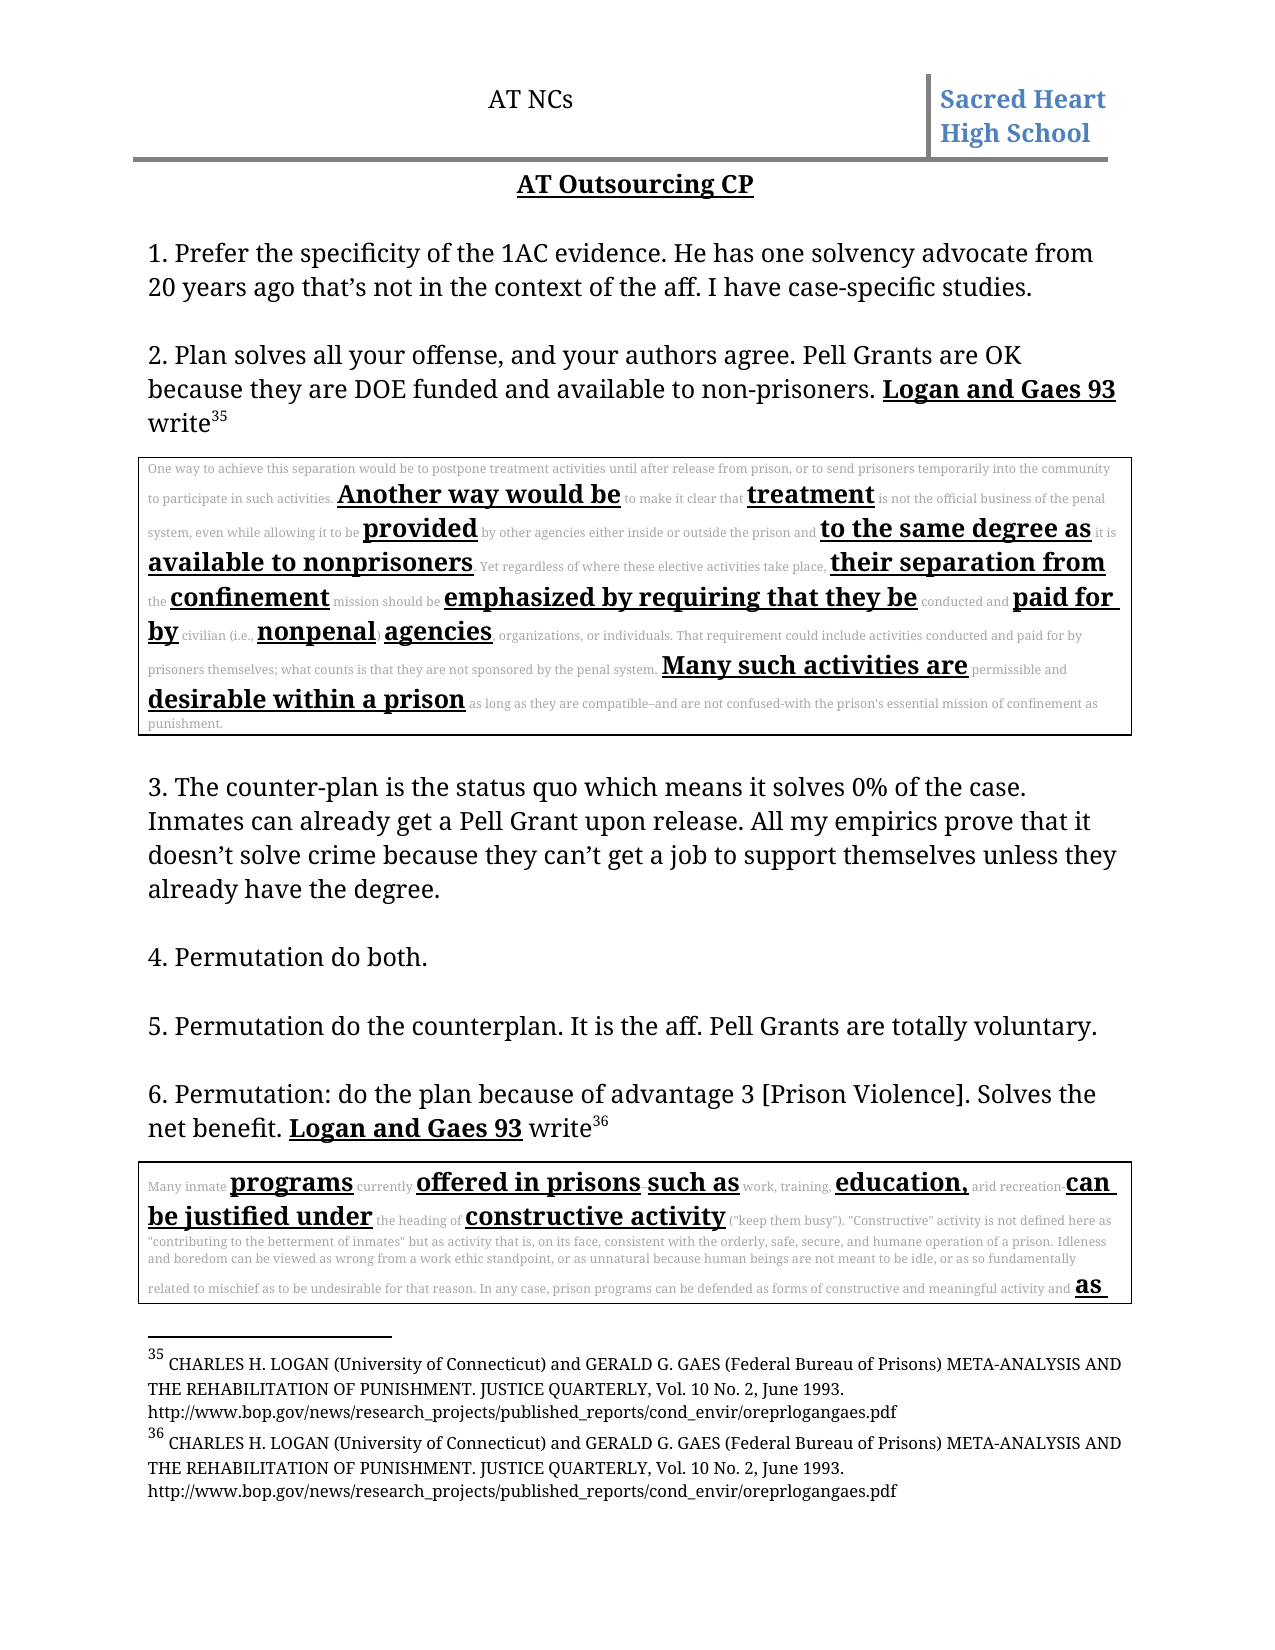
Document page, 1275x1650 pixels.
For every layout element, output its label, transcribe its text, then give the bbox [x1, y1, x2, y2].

text 3. The counter-plan is the status quo which means it solves 0% of the case. Inmates can already get a Pell Grant upon release. All my empirics prove that it doesn’t solve crime because they can’t get a job to support themselves unless they already have the degree. [148, 770, 1122, 906]
text 2. Plan solves all your offense, and your authors agree. Pell Grants are OK because they are DOE funded and available to non-prisoners. Logan and Gaes 93 write [148, 337, 1122, 440]
text One way to achieve this separation would be to postpone treatment activities until after release from prison, or to send prisoners temporarily into the community to participate in such activities. Another way would be to make it clear that treatment is not the official business of the penal system, even while allowing it to be provided by other agencies either inside or outside the prison and to the same degree as it is available to nonprisoners. Yet regardless of where these elective activities take place, their separation from the confinement mission should be emphasized by requiring that they be conducted and paid for by civilian (i.e., nonpenal) agencies, organizations, or individuals. That requirement could include activities conducted and paid for by prisoners themselves; what counts is that they are not sponsored by the penal system. Many such activities are permissible and desirable within a prison as long as they are compatible–and are not confused-with the prison's essential mission of confinement as punishment. [139, 458, 1131, 734]
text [139, 1163, 1131, 1303]
text 1. Prefer the specificity of the 1AC evidence. He has one solvency advocate from 20 years ago that’s not in the context of the aff. I have case-specific studies. [148, 235, 1122, 303]
text 5. Permutation do the counterplan. It is the aff. Pell Grants are totally voluntary. [148, 1008, 1122, 1042]
subtitle AT Outsourcing CP [148, 167, 1122, 201]
text 6. Permutation: do the plan because of advantage 3 [Prison Violence]. Solves the net benefit. Logan and Gaes 93 write [148, 1076, 1122, 1144]
text 4. Permutation do both. [148, 940, 1122, 974]
